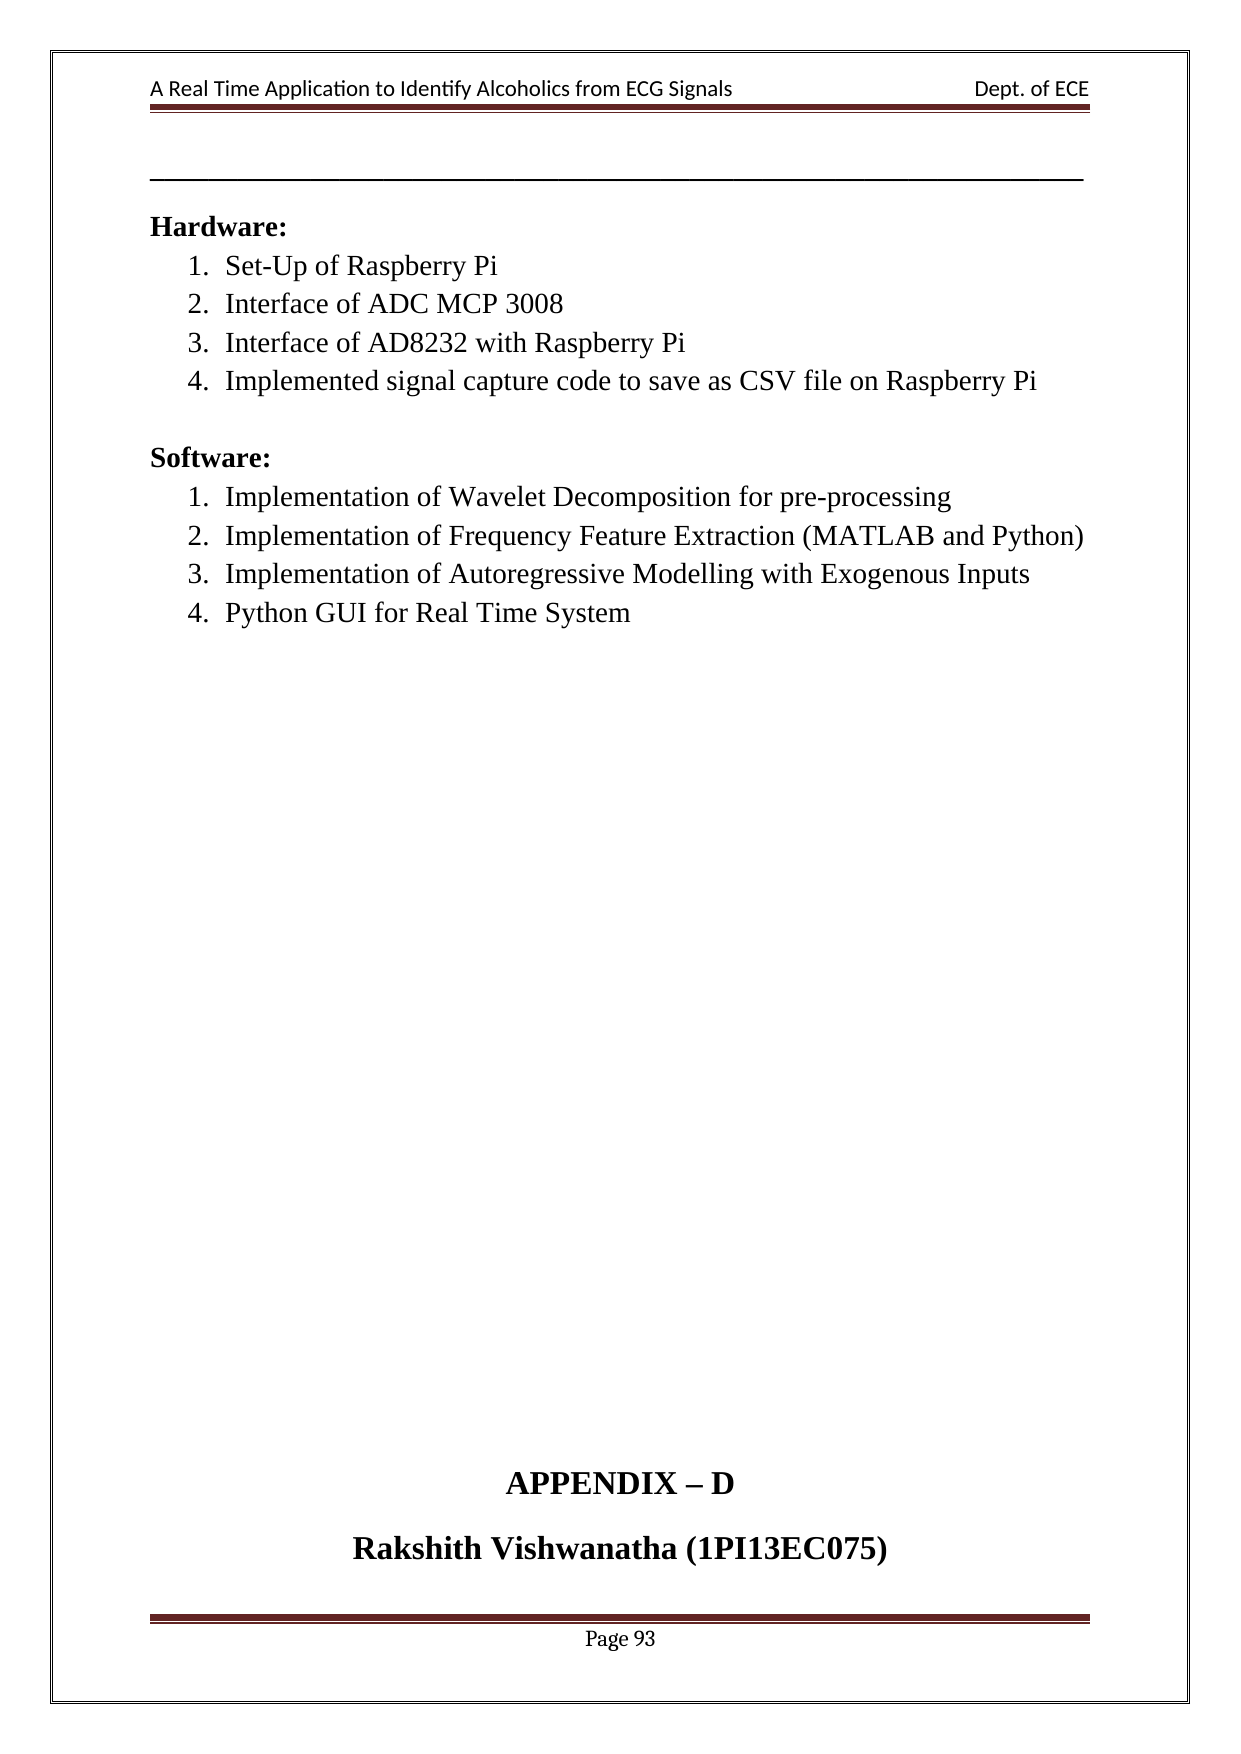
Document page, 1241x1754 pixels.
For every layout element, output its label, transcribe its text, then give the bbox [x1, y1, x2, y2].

text APPENDIX – D [150, 1463, 1090, 1502]
text ________________________________________________________________ [150, 150, 1090, 183]
list Implemented signal capture code to save as CSV file on Raspberry Pi [187, 363, 1090, 397]
list Python GUI for Real Time System [187, 595, 1090, 628]
text Software: [150, 441, 1090, 474]
text Rakshith Vishwanatha (1PI13EC075) [150, 1528, 1090, 1567]
list Implementation of Frequency Feature Extraction (MATLAB and Python) [187, 518, 1090, 551]
list Interface of AD8232 with Raspberry Pi [187, 325, 1090, 358]
list Interface of ADC MCP 3008 [187, 286, 1090, 320]
list Set-Up of Raspberry Pi [187, 248, 1090, 281]
text Hardware: [150, 209, 1090, 243]
list Implementation of Wavelet Decomposition for pre-processing [187, 479, 1090, 513]
list Implementation of Autoregressive Modelling with Exogenous Inputs [187, 556, 1090, 590]
